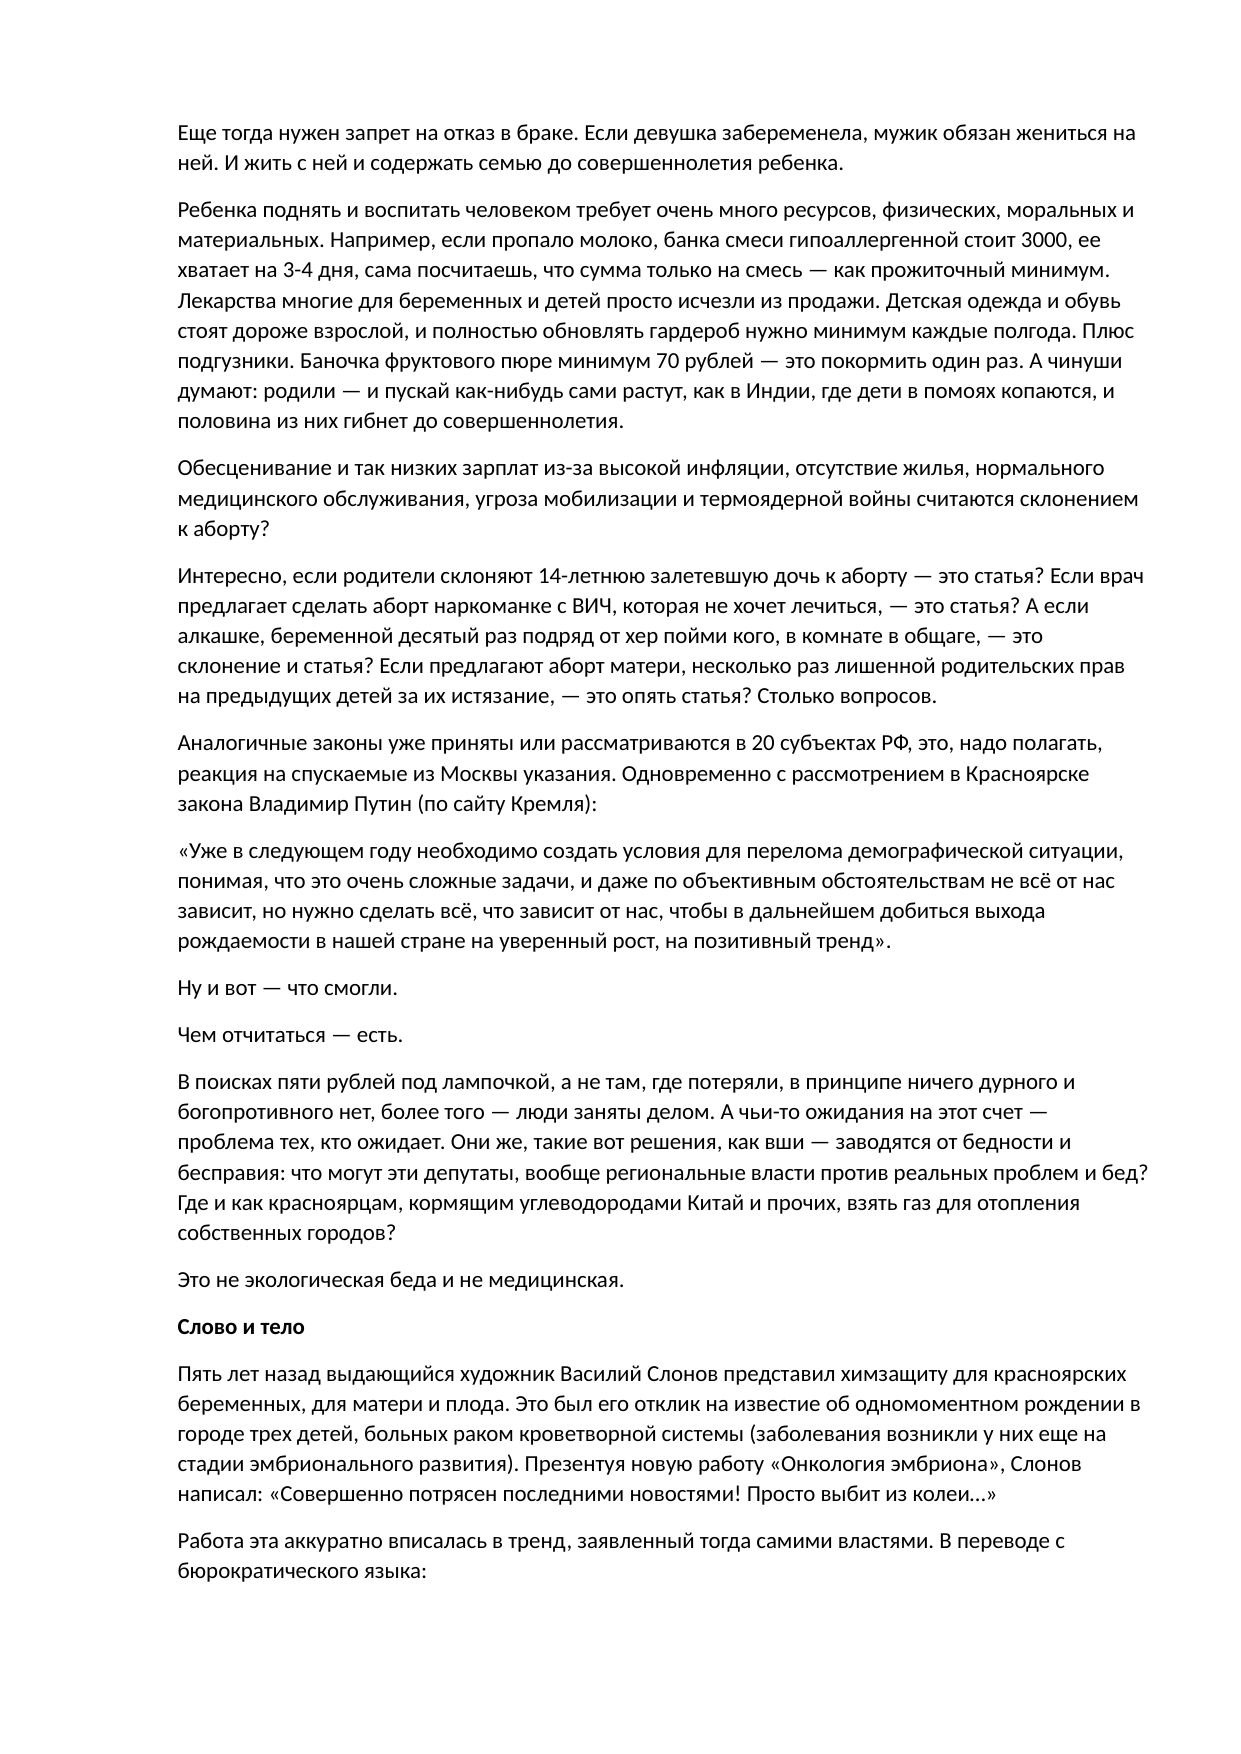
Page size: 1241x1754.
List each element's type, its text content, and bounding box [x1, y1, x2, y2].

text В поисках пяти рублей под лампочкой, а не там, где потеряли, в принципе ничего дурного и богопротивного нет, более того — люди заняты делом. А чьи-то ожидания на этот счет — проблема тех, кто ожидает. Они же, такие вот решения, как вши — заводятся от бедности и бесправия: что могут эти депутаты, вообще региональные власти против реальных проблем и бед? Где и как красноярцам, кормящим углеводородами Китай и прочих, взять газ для отопления собственных городов? [177, 1067, 1152, 1246]
text Ребенка поднять и воспитать человеком требует очень много ресурсов, физических, моральных и материальных. Например, если пропало молоко, банка смеси гипоаллергенной стоит 3000, ее хватает на 3-4 дня, сама посчитаешь, что сумма только на смесь — как прожиточный минимум. Лекарства многие для беременных и детей просто исчезли из продажи. Детская одежда и обувь стоят дороже взрослой, и полностью обновлять гардероб нужно минимум каждые полгода. Плюс подгузники. Баночка фруктового пюре минимум 70 рублей — это покормить один раз. А чинуши думают: родили — и пускай как-нибудь сами растут, как в Индии, где дети в помоях копаются, и половина из них гибнет до совершеннолетия. [177, 195, 1152, 435]
text «Уже в следующем году необходимо создать условия для перелома демографической ситуации, понимая, что это очень сложные задачи, и даже по объективным обстоятельствам не всё от нас зависит, но нужно сделать всё, что зависит от нас, чтобы в дальнейшем добиться выхода рождаемости в нашей стране на уверенный рост, на позитивный тренд». [177, 836, 1152, 954]
text Это не экологическая беда и не медицинская. [177, 1265, 1152, 1293]
text Работа эта аккуратно вписалась в тренд, заявленный тогда самими властями. В переводе с бюрократического языка: [177, 1526, 1152, 1585]
text Еще тогда нужен запрет на отказ в браке. Если девушка забеременела, мужик обязан жениться на ней. И жить с ней и содержать семью до совершеннолетия ребенка. [177, 118, 1152, 176]
text Интересно, если родители склоняют 14-летнюю залетевшую дочь к аборту — это статья? Если врач предлагает сделать аборт наркоманке с ВИЧ, которая не хочет лечиться, — это статья? А если алкашке, беременной десятый раз подряд от хер пойми кого, в комнате в общаге, — это склонение и статья? Если предлагают аборт матери, несколько раз лишенной родительских прав на предыдущих детей за их истязание, — это опять статья? Столько вопросов. [177, 561, 1152, 710]
text Обесценивание и так низких зарплат из-за высокой инфляции, отсутствие жилья, нормального медицинского обслуживания, угроза мобилизации и термоядерной войны считаются склонением к аборту? [177, 453, 1152, 542]
text Аналогичные законы уже приняты или рассматриваются в 20 субъектах РФ, это, надо полагать, реакция на спускаемые из Москвы указания. Одновременно с рассмотрением в Красноярске закона Владимир Путин (по сайту Кремля): [177, 728, 1152, 817]
text Слово и тело [177, 1312, 1152, 1340]
text Ну и вот — что смогли. [177, 973, 1152, 1001]
text Пять лет назад выдающийся художник Василий Слонов представил химзащиту для красноярских беременных, для матери и плода. Это был его отклик на известие об одномоментном рождении в городе трех детей, больных раком кроветворной системы (заболевания возникли у них еще на стадии эмбрионального развития). Презентуя новую работу «Онкология эмбриона», Слонов написал: «Совершенно потрясен последними новостями! Просто выбит из колеи…» [177, 1359, 1152, 1508]
text Чем отчитаться — есть. [177, 1020, 1152, 1048]
